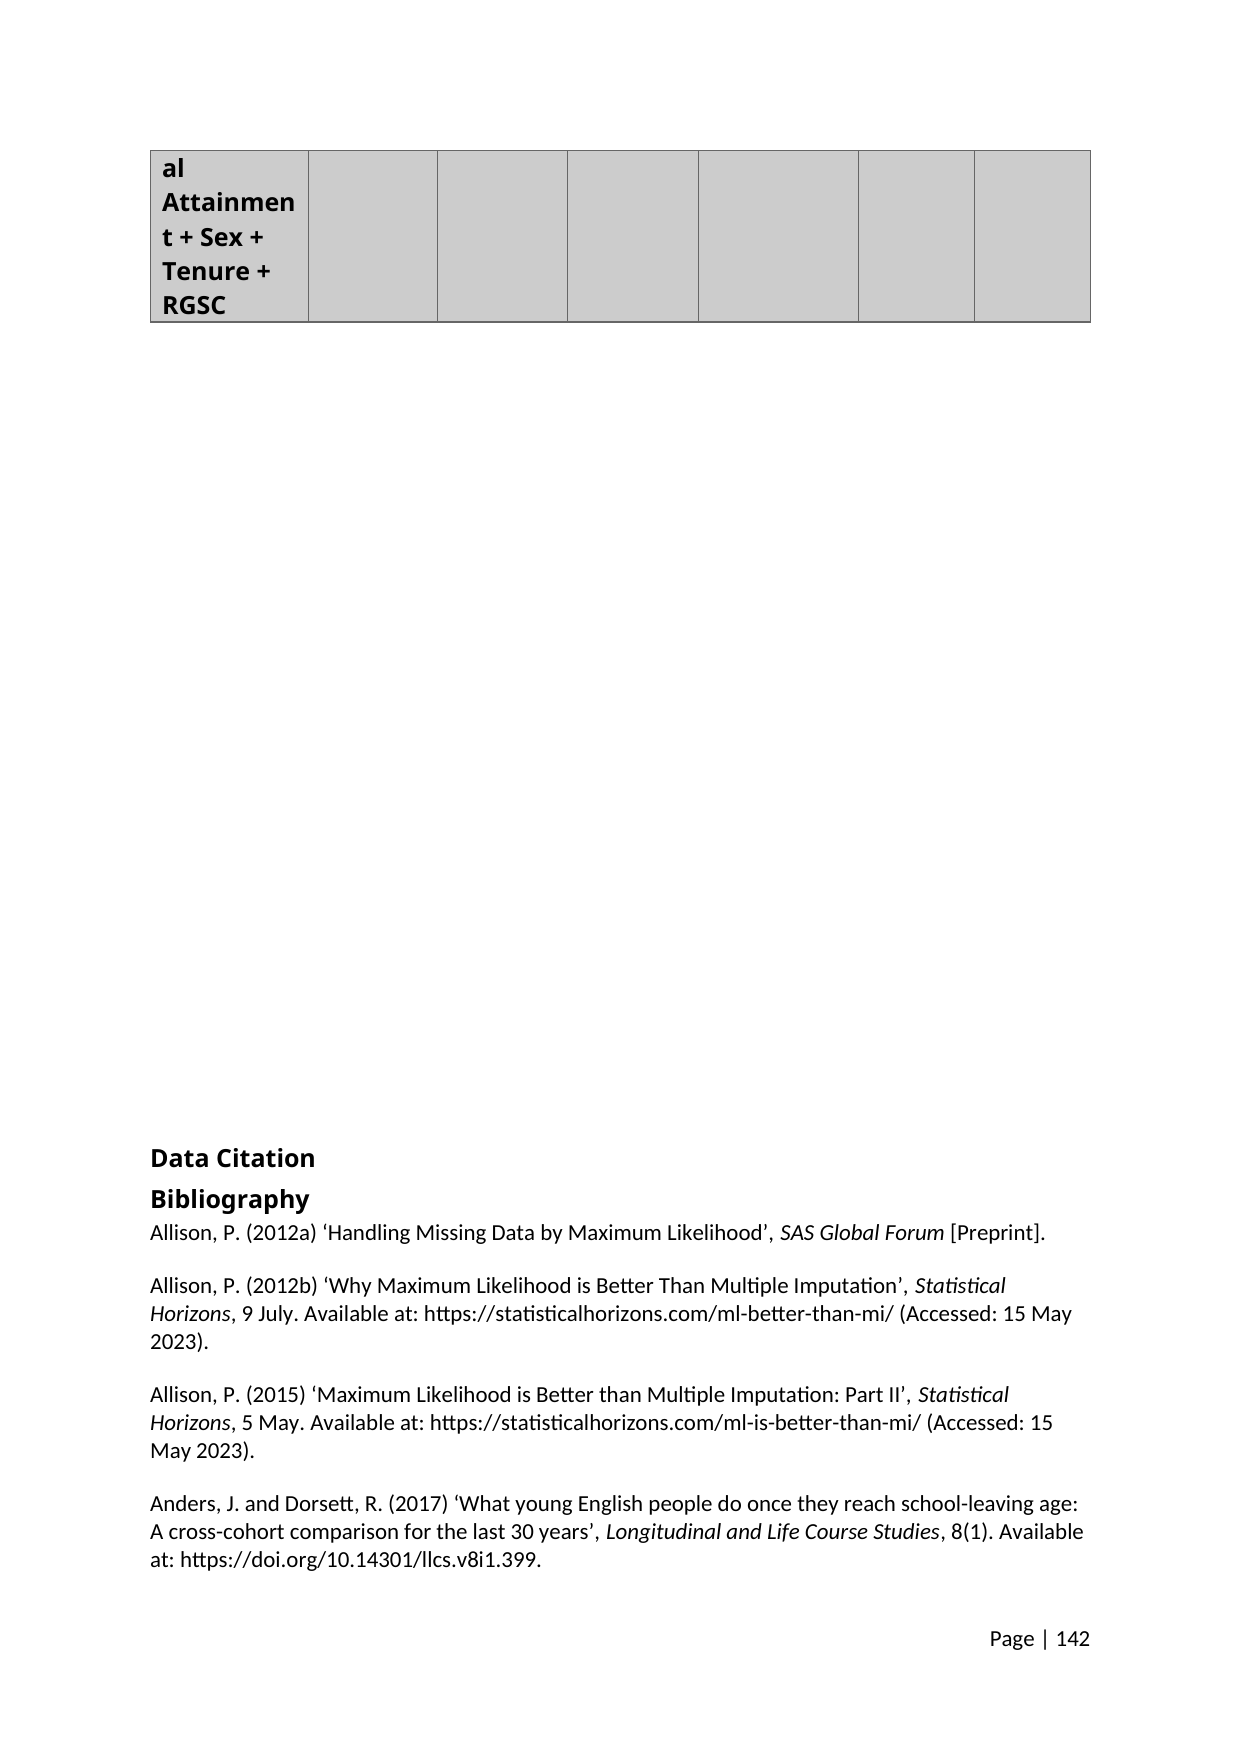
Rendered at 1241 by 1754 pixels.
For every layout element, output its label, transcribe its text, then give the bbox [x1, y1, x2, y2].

text Allison, P. (2015) ‘Maximum Likelihood is Better than Multiple Imputation: Part II’, Statistical Horizons, 5 May. Available at: https://statisticalhorizons.com/ml-is-better-than-mi/ (Accessed: 15 May 2023). [150, 1380, 1090, 1464]
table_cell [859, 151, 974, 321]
subtitle Bibliography [150, 1182, 1090, 1216]
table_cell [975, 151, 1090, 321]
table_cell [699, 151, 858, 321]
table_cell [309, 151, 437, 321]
text Allison, P. (2012b) ‘Why Maximum Likelihood is Better Than Multiple Imputation’, Statistical Horizons, 9 July. Available at: https://statisticalhorizons.com/ml-better-than-mi/ (Accessed: 15 May 2023). [150, 1271, 1090, 1355]
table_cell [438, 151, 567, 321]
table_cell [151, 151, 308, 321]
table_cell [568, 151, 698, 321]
text Allison, P. (2012a) ‘Handling Missing Data by Maximum Likelihood’, SAS Global Forum [Preprint]. [150, 1218, 1090, 1246]
text Anders, J. and Dorsett, R. (2017) ‘What young English people do once they reach school-leaving age: A cross-cohort comparison for the last 30 years’, Longitudinal and Life Course Studies, 8(1). Available at: https://doi.org/10.14301/llcs.v8i1.399. [150, 1489, 1090, 1573]
subtitle Data Citation [150, 1141, 1090, 1175]
